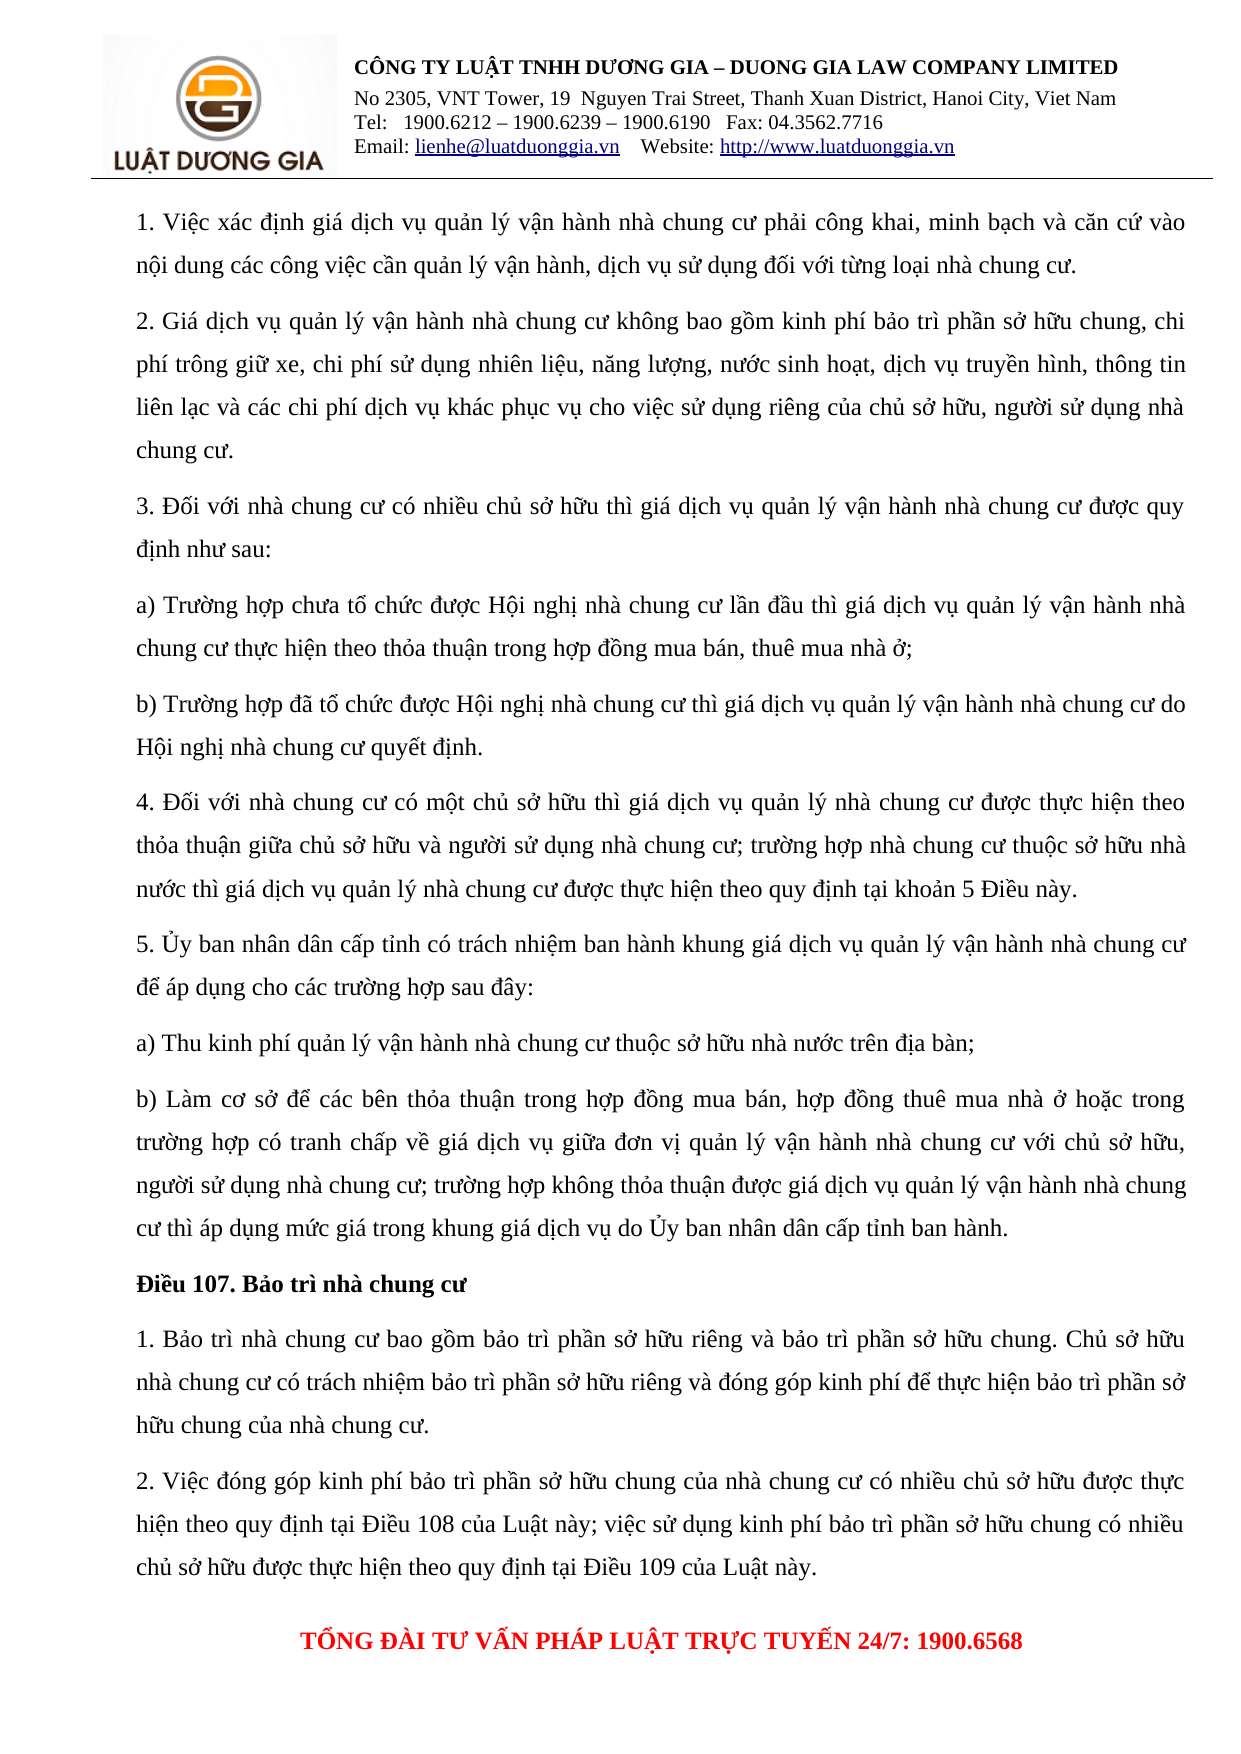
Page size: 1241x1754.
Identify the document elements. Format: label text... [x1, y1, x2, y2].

text 2. Giá dịch vụ quản lý vận hành nhà chung cư không bao gồm kinh phí bảo trì phần sở hữu chung, chi phí trông giữ xe, chi phí sử dụng nhiên liệu, năng lượng, nước sinh hoạt, dịch vụ truyền hình, thông tin liên lạc và các chi phí dịch vụ khác phục vụ cho việc sử dụng riêng của chủ sở hữu, người sử dụng nhà chung cư. [136, 306, 1187, 464]
text 5. Ủy ban nhân dân cấp tỉnh có trách nhiệm ban hành khung giá dịch vụ quản lý vận hành nhà chung cư để áp dụng cho các trường hợp sau đây: [136, 929, 1187, 1001]
text 1. Việc xác định giá dịch vụ quản lý vận hành nhà chung cư phải công khai, minh bạch và căn cứ vào nội dung các công việc cần quản lý vận hành, dịch vụ sử dụng đối với từng loại nhà chung cư. [136, 207, 1187, 279]
text Điều 107. Bảo trì nhà chung cư [136, 1269, 1187, 1297]
text 3. Đối với nhà chung cư có nhiều chủ sở hữu thì giá dịch vụ quản lý vận hành nhà chung cư được quy định như sau: [136, 491, 1187, 563]
text 1. Bảo trì nhà chung cư bao gồm bảo trì phần sở hữu riêng và bảo trì phần sở hữu chung. Chủ sở hữu nhà chung cư có trách nhiệm bảo trì phần sở hữu riêng và đóng góp kinh phí để thực hiện bảo trì phần sở hữu chung của nhà chung cư. [136, 1324, 1187, 1439]
picture [102, 35, 338, 178]
text a) Trường hợp chưa tổ chức được Hội nghị nhà chung cư lần đầu thì giá dịch vụ quản lý vận hành nhà chung cư thực hiện theo thỏa thuận trong hợp đồng mua bán, thuê mua nhà ở; [136, 590, 1187, 662]
text a) Thu kinh phí quản lý vận hành nhà chung cư thuộc sở hữu nhà nước trên địa bàn; [136, 1028, 1187, 1057]
text b) Làm cơ sở để các bên thỏa thuận trong hợp đồng mua bán, hợp đồng thuê mua nhà ở hoặc trong trường hợp có tranh chấp về giá dịch vụ giữa đơn vị quản lý vận hành nhà chung cư với chủ sở hữu, người sử dụng nhà chung cư; trường hợp không thỏa thuận được giá dịch vụ quản lý vận hành nhà chung cư thì áp dụng mức giá trong khung giá dịch vụ do Ủy ban nhân dân cấp tỉnh ban hành. [136, 1084, 1187, 1242]
text b) Trường hợp đã tổ chức được Hội nghị nhà chung cư thì giá dịch vụ quản lý vận hành nhà chung cư do Hội nghị nhà chung cư quyết định. [136, 689, 1187, 761]
text 2. Việc đóng góp kinh phí bảo trì phần sở hữu chung của nhà chung cư có nhiều chủ sở hữu được thực hiện theo quy định tại Điều 108 của Luật này; việc sử dụng kinh phí bảo trì phần sở hữu chung có nhiều chủ sở hữu được thực hiện theo quy định tại Điều 109 của Luật này. [136, 1466, 1187, 1581]
text 4. Đối với nhà chung cư có một chủ sở hữu thì giá dịch vụ quản lý nhà chung cư được thực hiện theo thỏa thuận giữa chủ sở hữu và người sử dụng nhà chung cư; trường hợp nhà chung cư thuộc sở hữu nhà nước thì giá dịch vụ quản lý nhà chung cư được thực hiện theo quy định tại khoản 5 Điều này. [136, 787, 1187, 902]
